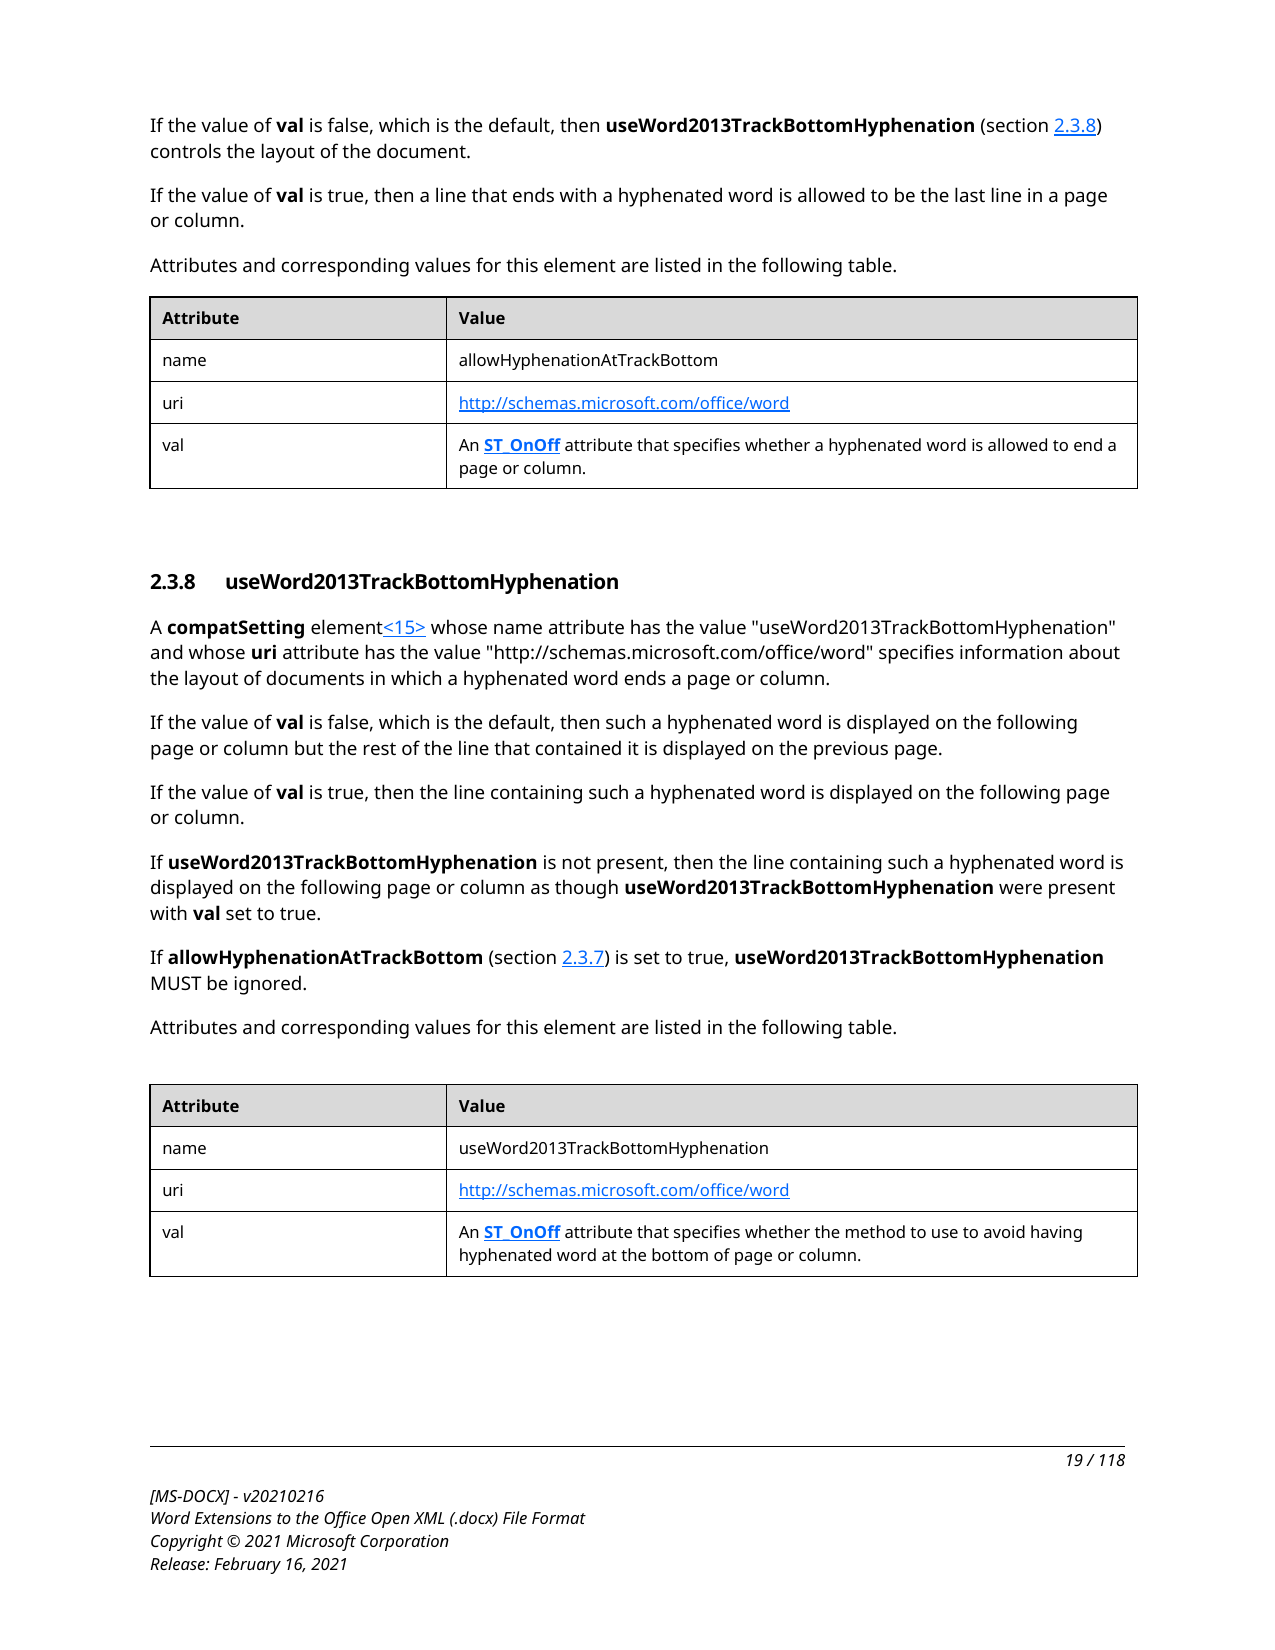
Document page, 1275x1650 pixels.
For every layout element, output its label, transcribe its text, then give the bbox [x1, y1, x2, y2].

text If the value of val is true, then the line containing such a hyphenated word is displayed on the following page or column. [150, 779, 1125, 830]
text If allowHyphenationAtTrackBottom (section 2.3.7) is set to true, useWord2013TrackBottomHyphenation MUST be ignored. [150, 944, 1125, 995]
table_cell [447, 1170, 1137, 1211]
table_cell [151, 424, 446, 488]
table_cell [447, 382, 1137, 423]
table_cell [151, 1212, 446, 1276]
text If useWord2013TrackBottomHyphenation is not present, then the line containing such a hyphenated word is displayed on the following page or column as though useWord2013TrackBottomHyphenation were present with val set to true. [150, 849, 1125, 926]
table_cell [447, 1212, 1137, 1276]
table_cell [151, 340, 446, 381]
text Attributes and corresponding values for this element are listed in the following table. [150, 1014, 1125, 1065]
text If the value of val is false, which is the default, then such a hyphenated word is displayed on the following page or column but the rest of the line that contained it is displayed on the previous page. [150, 709, 1125, 760]
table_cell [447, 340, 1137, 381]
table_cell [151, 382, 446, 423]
text If the value of val is false, which is the default, then useWord2013TrackBottomHyphenation (section 2.3.8) controls the layout of the document. [150, 112, 1125, 163]
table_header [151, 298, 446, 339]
text A compatSetting element<15> whose name attribute has the value "useWord2013TrackBottomHyphenation" and whose uri attribute has the value "http://schemas.microsoft.com/office/word" specifies information about the layout of documents in which a hyphenated word ends a page or column. [150, 614, 1125, 691]
subtitle useWord2013TrackBottomHyphenation [150, 567, 1125, 595]
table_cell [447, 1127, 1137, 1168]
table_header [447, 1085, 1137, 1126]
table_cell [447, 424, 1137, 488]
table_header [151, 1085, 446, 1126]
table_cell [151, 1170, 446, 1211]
text Attributes and corresponding values for this element are listed in the following table. [150, 252, 1125, 278]
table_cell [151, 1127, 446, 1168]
text If the value of val is true, then a line that ends with a hyphenated word is allowed to be the last line in a page or column. [150, 182, 1125, 233]
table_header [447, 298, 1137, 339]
